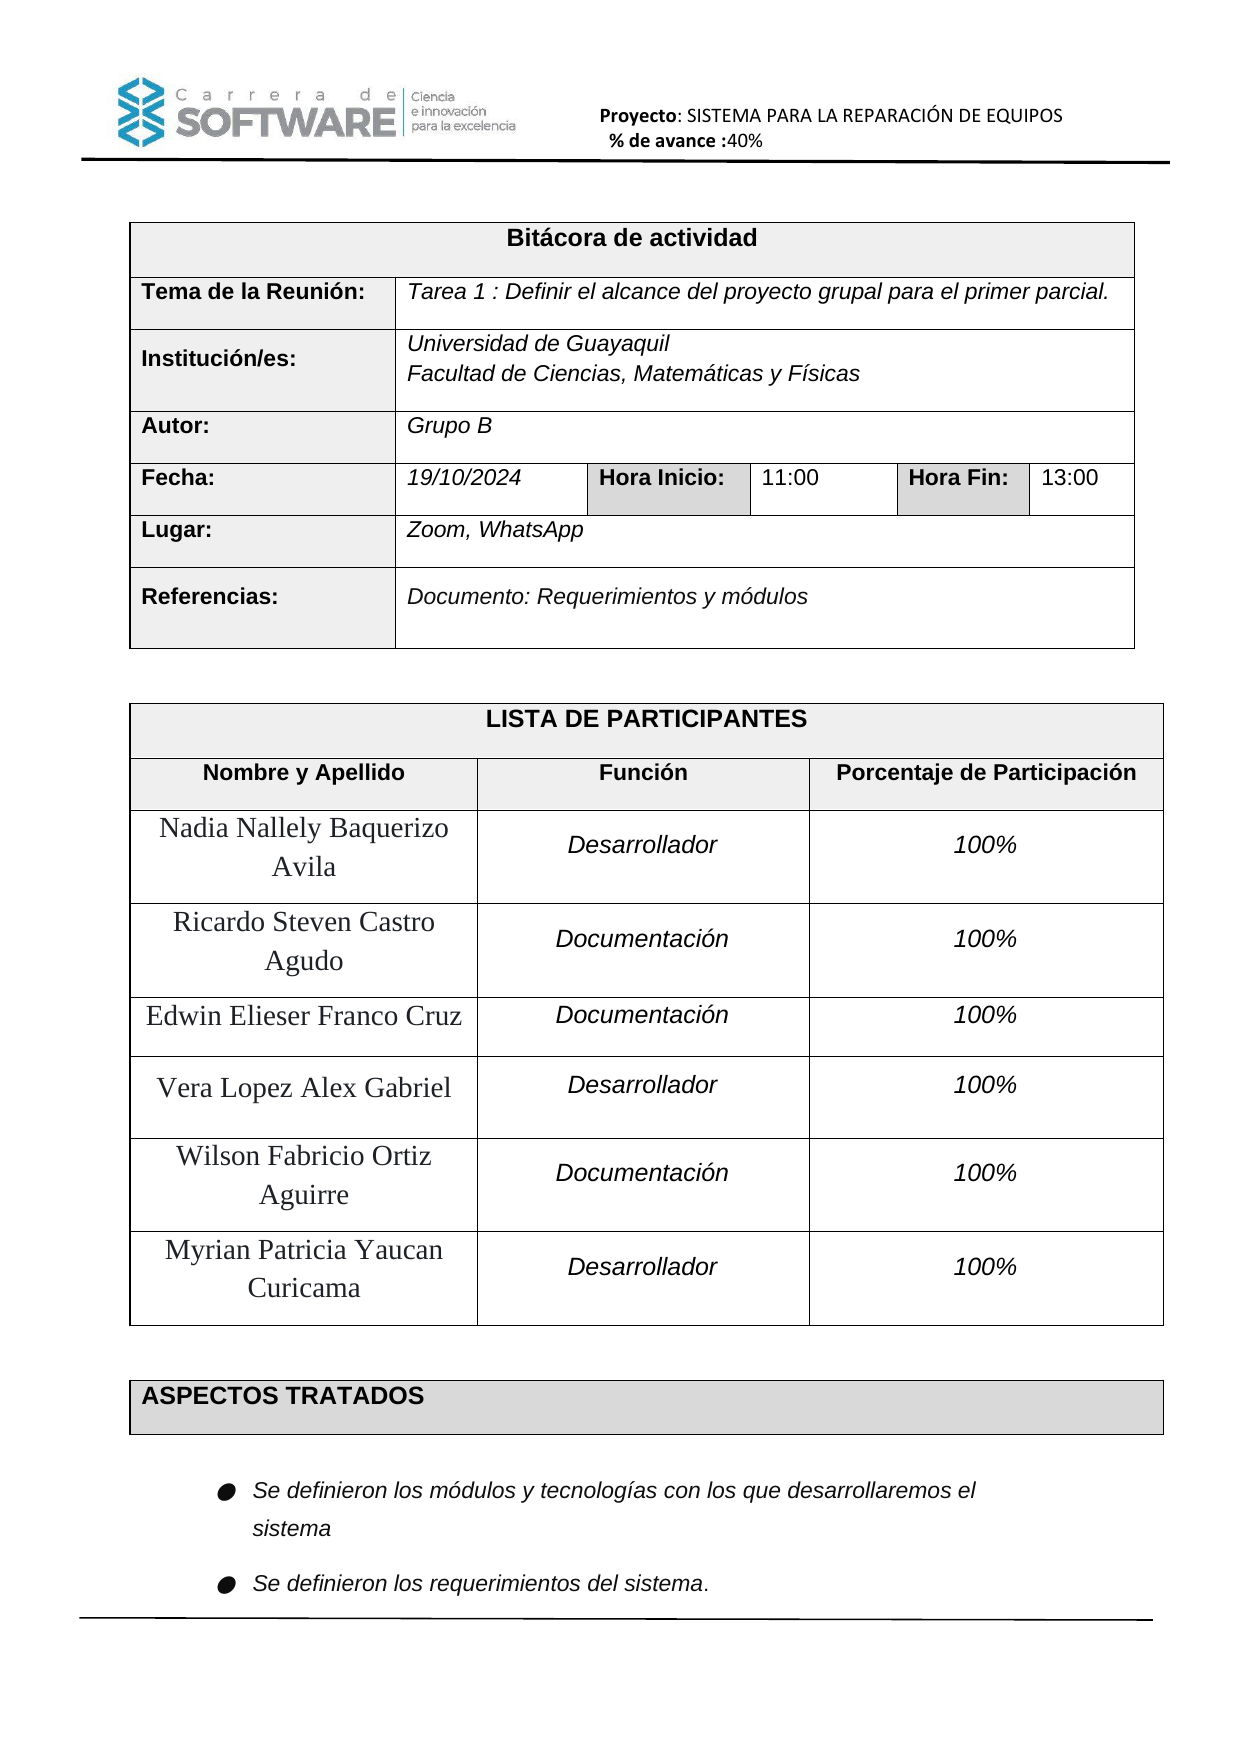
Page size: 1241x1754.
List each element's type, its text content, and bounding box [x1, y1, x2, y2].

table_cell Referencias: [131, 568, 395, 648]
table_cell Función [478, 759, 809, 809]
table_cell Documentación [478, 904, 809, 997]
table_cell Edwin Elieser Franco Cruz [131, 998, 477, 1056]
table_cell 100% [810, 998, 1163, 1056]
table_header ASPECTOS TRATADOS [131, 1381, 1163, 1434]
table_cell Desarrollador [478, 1057, 809, 1137]
table_cell Ricardo Steven Castro Agudo [131, 904, 477, 997]
table_cell Hora Fin: [898, 464, 1029, 515]
table_cell Tarea 1 : Definir el alcance del proyecto grupal para el primer parcial. [396, 278, 1134, 329]
table_cell Documentación [478, 1139, 809, 1231]
table_cell Zoom, WhatsApp [396, 516, 1134, 567]
table_cell Documento: Requerimientos y módulos [396, 568, 1134, 648]
table_cell Hora Inicio: [588, 464, 750, 515]
table_cell Lugar: [131, 516, 395, 567]
table_cell Fecha: [131, 464, 395, 515]
table_cell Myrian Patricia Yaucan Curicama [131, 1232, 477, 1325]
table_cell Tema de la Reunión: [131, 278, 395, 329]
table_cell Vera Lopez Alex Gabriel [131, 1057, 477, 1137]
table_cell Wilson Fabricio Ortiz Aguirre [131, 1139, 477, 1231]
table_header Bitácora de actividad [131, 223, 1134, 277]
table_cell 100% [810, 1057, 1163, 1137]
table_cell Grupo B [396, 412, 1134, 463]
table_cell Desarrollador [478, 1232, 809, 1325]
list Se definieron los requerimientos del sistema. [215, 1558, 1063, 1604]
list Se definieron los módulos y tecnologías con los que desarrollaremos el sistema [215, 1464, 1063, 1541]
table_cell 100% [810, 904, 1163, 997]
table_cell 100% [810, 1232, 1163, 1325]
table_cell 100% [810, 1139, 1163, 1231]
table_header LISTA DE PARTICIPANTES [131, 704, 1163, 757]
picture [107, 62, 522, 159]
table_cell Nombre y Apellido [131, 759, 477, 809]
table_cell 100% [810, 811, 1163, 903]
table_cell Desarrollador [478, 811, 809, 903]
picture [107, 161, 522, 169]
table_cell Porcentaje de Participación [810, 759, 1163, 809]
table_cell Institución/es: [131, 330, 395, 411]
table_cell Documentación [478, 998, 809, 1056]
table_cell 19/10/2024 [396, 464, 587, 515]
table_cell Nadia Nallely Baquerizo Avila [131, 811, 477, 903]
table_cell 13:00 [1030, 464, 1134, 515]
table_cell 11:00 [751, 464, 897, 515]
table_cell Autor: [131, 412, 395, 463]
table_cell Universidad de Guayaquil Facultad de Ciencias, Matemáticas y Físicas [396, 330, 1134, 411]
